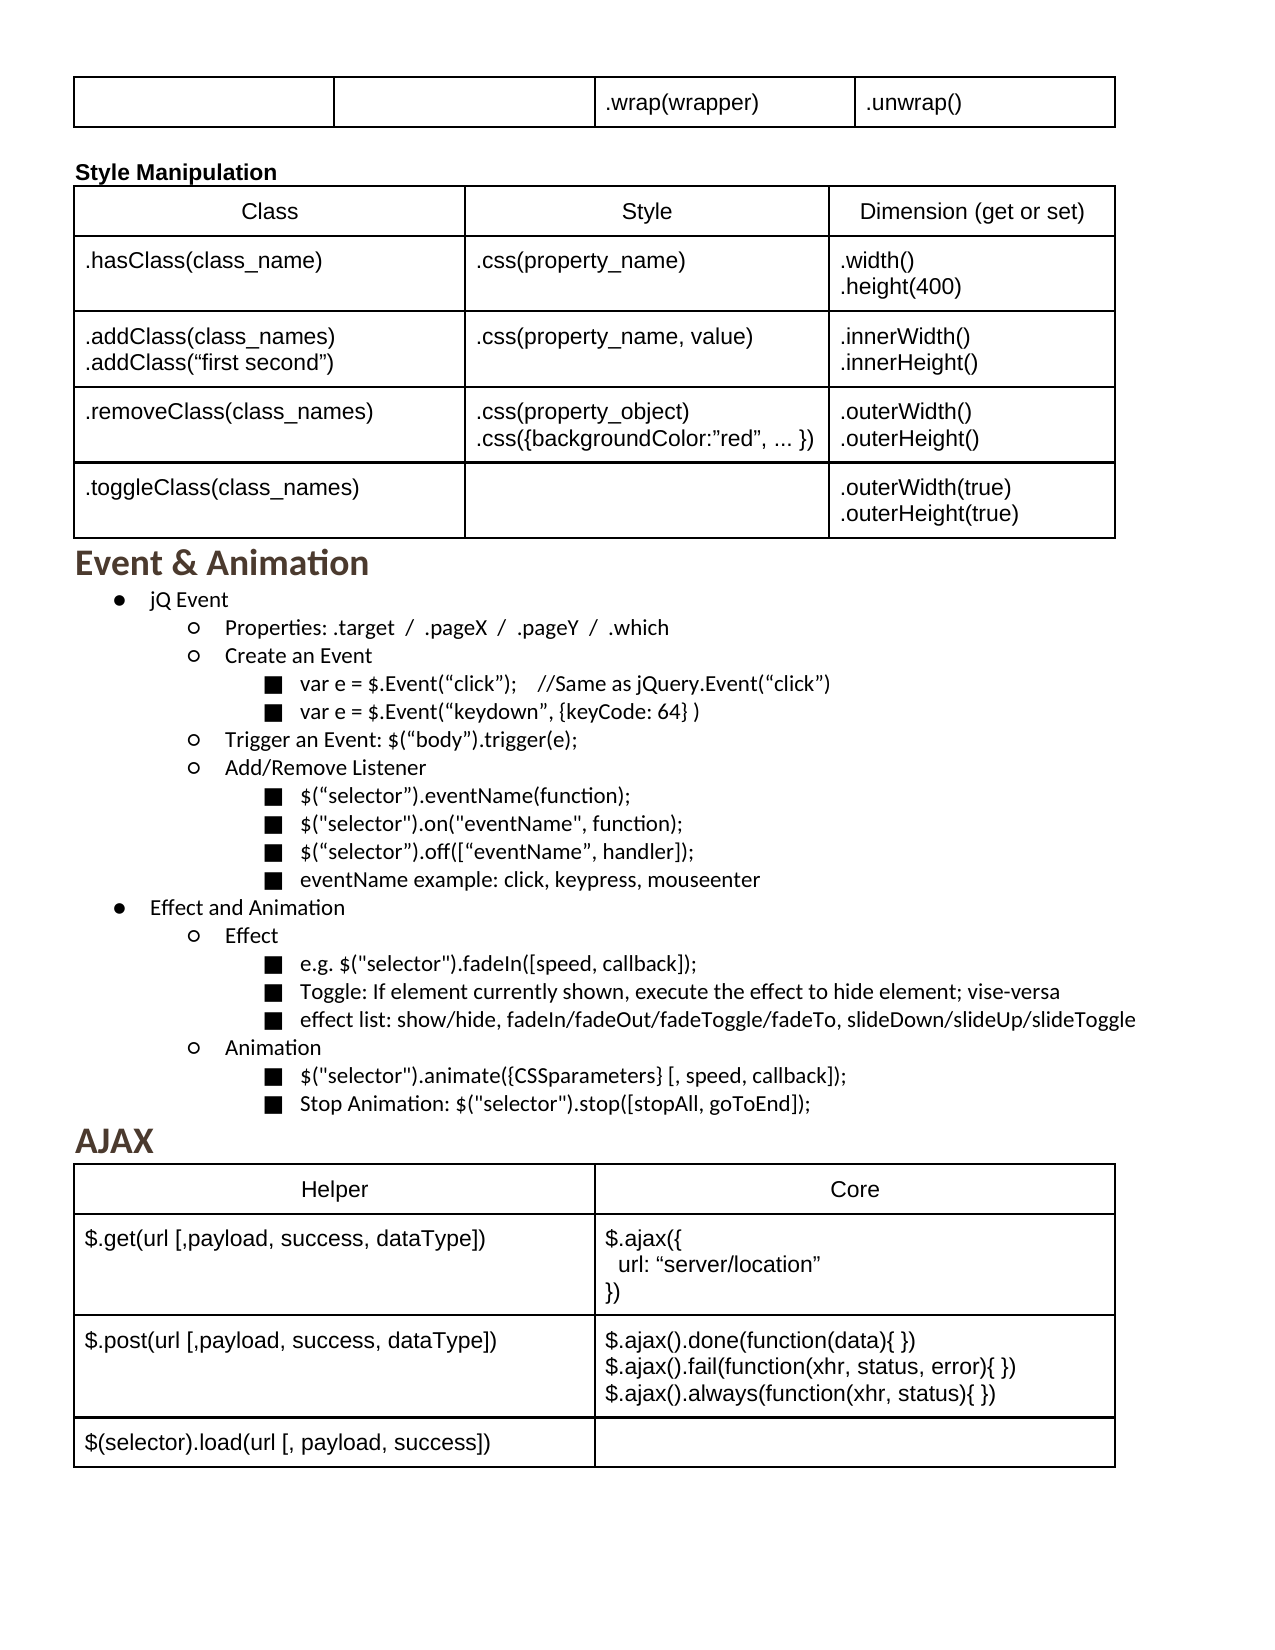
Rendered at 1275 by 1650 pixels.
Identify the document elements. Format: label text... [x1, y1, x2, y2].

table_cell $.get(url [,payload, success, dataType]) [75, 1215, 594, 1314]
text Style Manipulation [75, 159, 1200, 185]
list Add/Remove Listener [187, 753, 1200, 781]
table_cell .css(property_object) .css({backgroundColor:”red”, ... }) [466, 388, 828, 461]
list Effect [187, 921, 1200, 949]
list var e = $.Event(“click”); //Same as jQuery.Event(“click”) [262, 669, 1200, 697]
table_header Helper [75, 1165, 594, 1212]
list Create an Event [187, 641, 1200, 669]
table_cell $.ajax({ url: “server/location” }) [596, 1215, 1114, 1314]
list Effect and Animation [112, 893, 1200, 921]
list Stop Animation: $("selector").stop([stopAll, goToEnd]); [262, 1089, 1200, 1117]
list Properties: .target / .pageX / .pageY / .which [187, 613, 1200, 641]
list e.g. $("selector").fadeIn([speed, callback]); [262, 949, 1200, 977]
table_cell $.ajax().done(function(data){ }) $.ajax().fail(function(xhr, status, error){ }) $.ajax().always(function(xhr, status){ }) [596, 1316, 1114, 1416]
table_header Dimension (get or set) [830, 187, 1114, 234]
table_cell .hasClass(class_name) [75, 237, 464, 310]
table_cell [466, 464, 828, 537]
list Animation [187, 1033, 1200, 1061]
table_cell .wrap(wrapper) [596, 78, 854, 126]
table_cell .width() .height(400) [830, 237, 1114, 310]
table_cell .outerWidth() .outerHeight() [830, 388, 1114, 461]
table_cell .removeClass(class_names) [75, 388, 464, 461]
table_cell .css(property_name) [466, 237, 828, 310]
list $(“selector”).eventName(function); [262, 781, 1200, 809]
table_cell .css(property_name, value) [466, 312, 828, 386]
list var e = $.Event(“keydown”, {keyCode: 64} ) [262, 697, 1200, 725]
list $(“selector”).off([“eventName”, handler]); [262, 837, 1200, 865]
text AJAX [75, 1117, 1200, 1163]
table_cell .toggleClass(class_names) [75, 464, 464, 537]
table_cell .outerWidth(true) .outerHeight(true) [830, 464, 1114, 537]
table_cell [596, 1419, 1114, 1466]
table_cell $(selector).load(url [, payload, success]) [75, 1419, 594, 1466]
list effect list: show/hide, fadeIn/fadeOut/fadeToggle/fadeTo, slideDown/slideUp/slideToggle [262, 1005, 1200, 1033]
table_header Class [75, 187, 464, 234]
table_header Core [596, 1165, 1114, 1212]
list eventName example: click, keypress, mouseenter [262, 865, 1200, 893]
table_cell .innerWidth() .innerHeight() [830, 312, 1114, 386]
table_cell .addClass(class_names) .addClass(“first second”) [75, 312, 464, 386]
text Event & Animation [75, 539, 1200, 585]
table_cell [335, 78, 594, 126]
list Toggle: If element currently shown, execute the effect to hide element; vise-versa [262, 977, 1200, 1005]
table_cell .unwrap() [856, 78, 1114, 126]
table_cell $.post(url [,payload, success, dataType]) [75, 1316, 594, 1416]
list $("selector").animate({CSSparameters} [, speed, callback]); [262, 1061, 1200, 1089]
table_header Style [466, 187, 828, 234]
list $("selector").on("eventName", function); [262, 809, 1200, 837]
list jQ Event [112, 585, 1200, 613]
table_cell [75, 78, 333, 126]
list Trigger an Event: $(“body”).trigger(e); [187, 725, 1200, 753]
